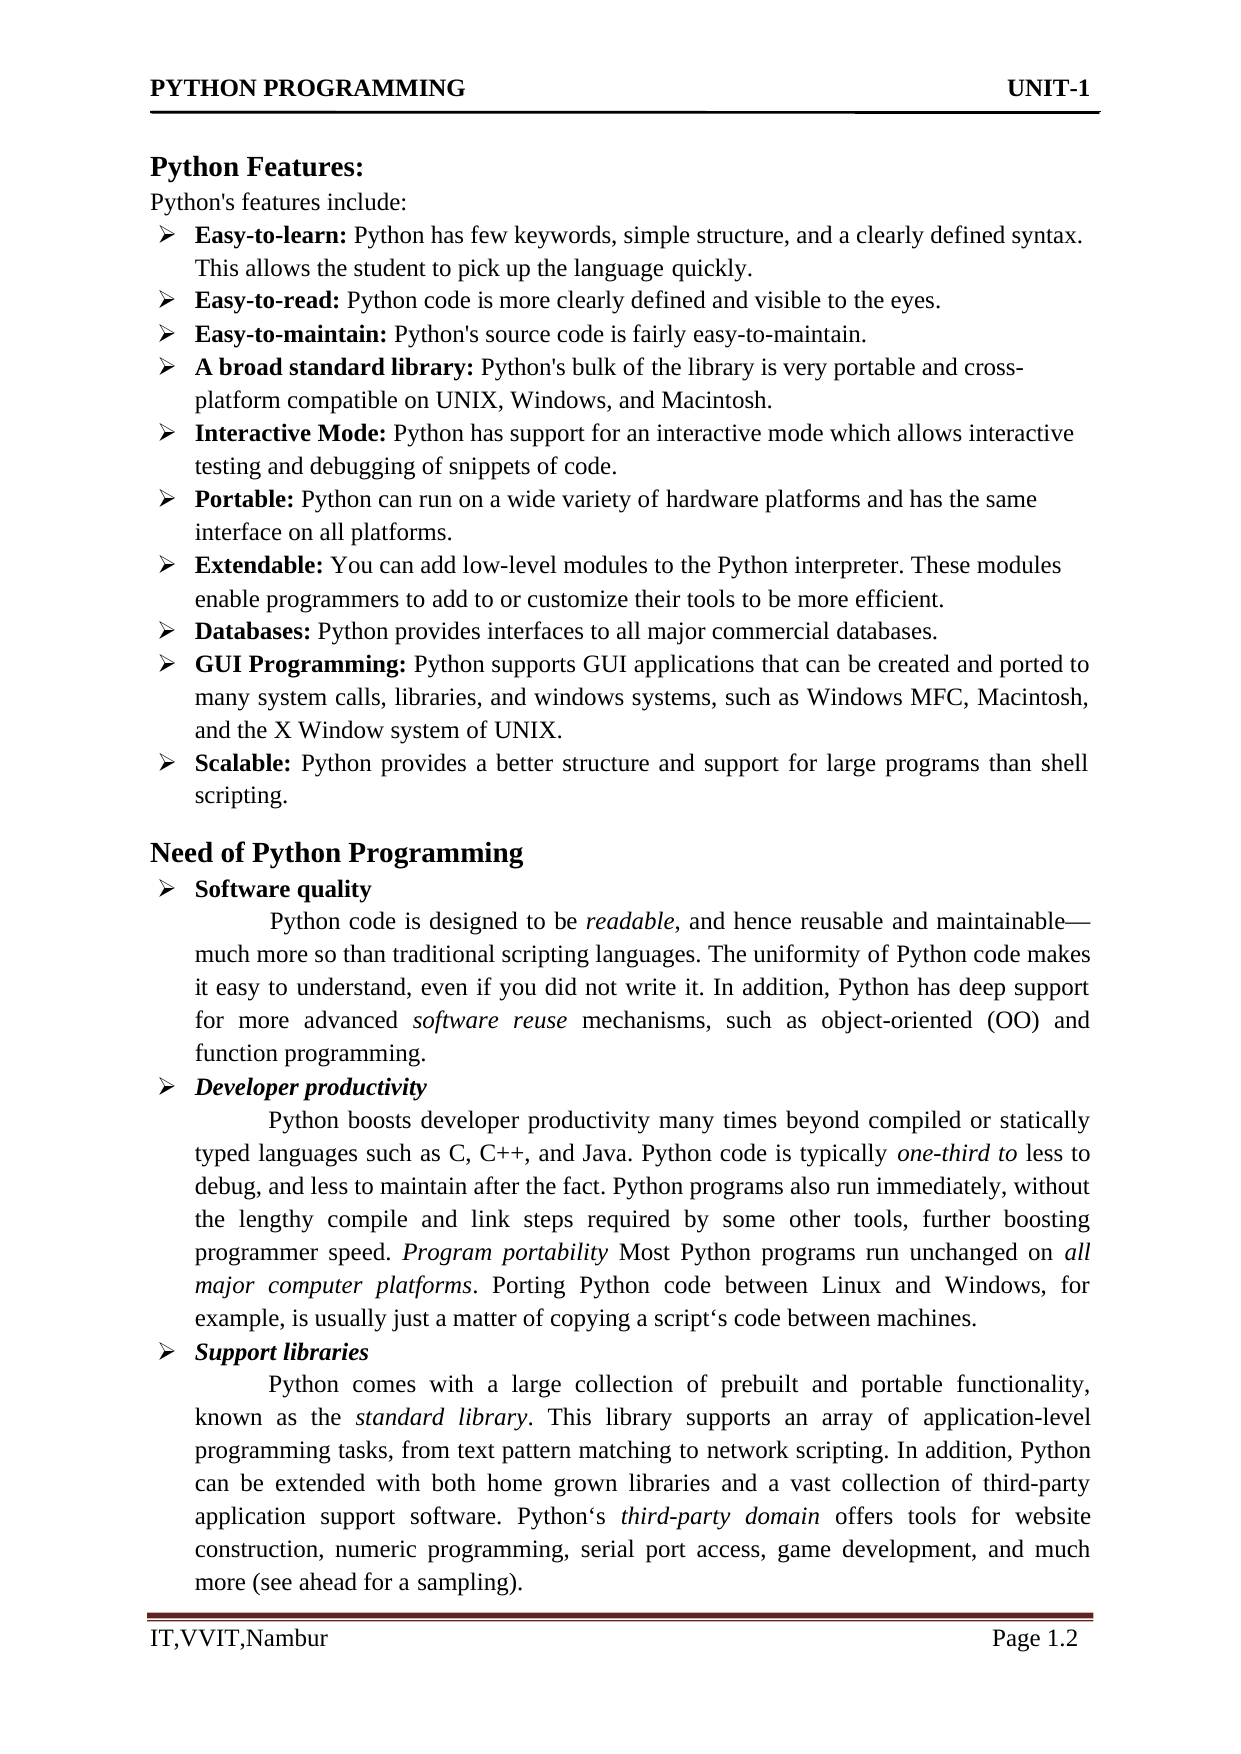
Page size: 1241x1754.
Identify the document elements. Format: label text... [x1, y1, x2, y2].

list Extendable: You can add low-level modules to the Python interpreter. These modules enable programmers to add to or customize their tools to be more efficient. [157, 550, 1090, 612]
subtitle Developer productivity [157, 1072, 1105, 1101]
list Interactive Mode: Python has support for an interactive mode which allows interactive testing and debugging of snippets of code. [157, 418, 1089, 480]
list Portable: Python can run on a wide variety of hardware platforms and has the same interface on all platforms. [157, 484, 1089, 546]
subtitle Need of Python Programming [150, 836, 1105, 869]
list Scalable: Python provides a better structure and support for large programs than shell scripting. [157, 748, 1089, 809]
text Python code is designed to be readable, and hence reusable and maintainable— much more so than traditional scripting languages. The uniformity of Python code makes it easy to understand, even if you did not write it. In addition, Python has deep support for more advanced software reuse mechanisms, such as object-oriented (OO) and function programming. [194, 906, 1091, 1067]
subtitle Support libraries [157, 1337, 1105, 1365]
list A broad standard library: Python's bulk of the library is very portable and cross- platform compatible on UNIX, Windows, and Macintosh. [157, 352, 1091, 414]
text Python's features include: [150, 187, 1105, 216]
text Python boosts developer productivity many times beyond compiled or statically typed languages such as C, C++, and Java. Python code is typically one-third to less to debug, and less to maintain after the fact. Python programs also run immediately, without the lengthy compile and link steps required by some other tools, further boosting programmer speed. Program portability Most Python programs run unchanged on all major computer platforms. Porting Python code between Linux and Windows, for example, is usually just a matter of copying a script‘s code between machines. [194, 1105, 1091, 1332]
list Easy-to-read: Python code is more clearly defined and visible to the eyes. [157, 286, 1105, 314]
subtitle Software quality [157, 874, 1105, 903]
text Python comes with a large collection of prebuilt and portable functionality, known as the standard library. This library supports an array of application-level programming tasks, from text pattern matching to network scripting. In addition, Python can be extended with both home grown libraries and a vast collection of third-party application support software. Python‘s third-party domain offers tools for website construction, numeric programming, serial port access, game development, and much more (see ahead for a sampling). [194, 1369, 1091, 1596]
list Easy-to-learn: Python has few keywords, simple structure, and a clearly defined syntax. This allows the student to pick up the language quickly. [157, 220, 1090, 282]
list GUI Programming: Python supports GUI applications that can be created and ported to many system calls, libraries, and windows systems, such as Windows MFC, Macintosh, and the X Window system of UNIX. [157, 649, 1090, 744]
list Databases: Python provides interfaces to all major commercial databases. [157, 617, 1105, 645]
list Easy-to-maintain: Python's source code is fairly easy-to-maintain. [157, 319, 1105, 348]
subtitle Python Features: [150, 149, 1105, 182]
